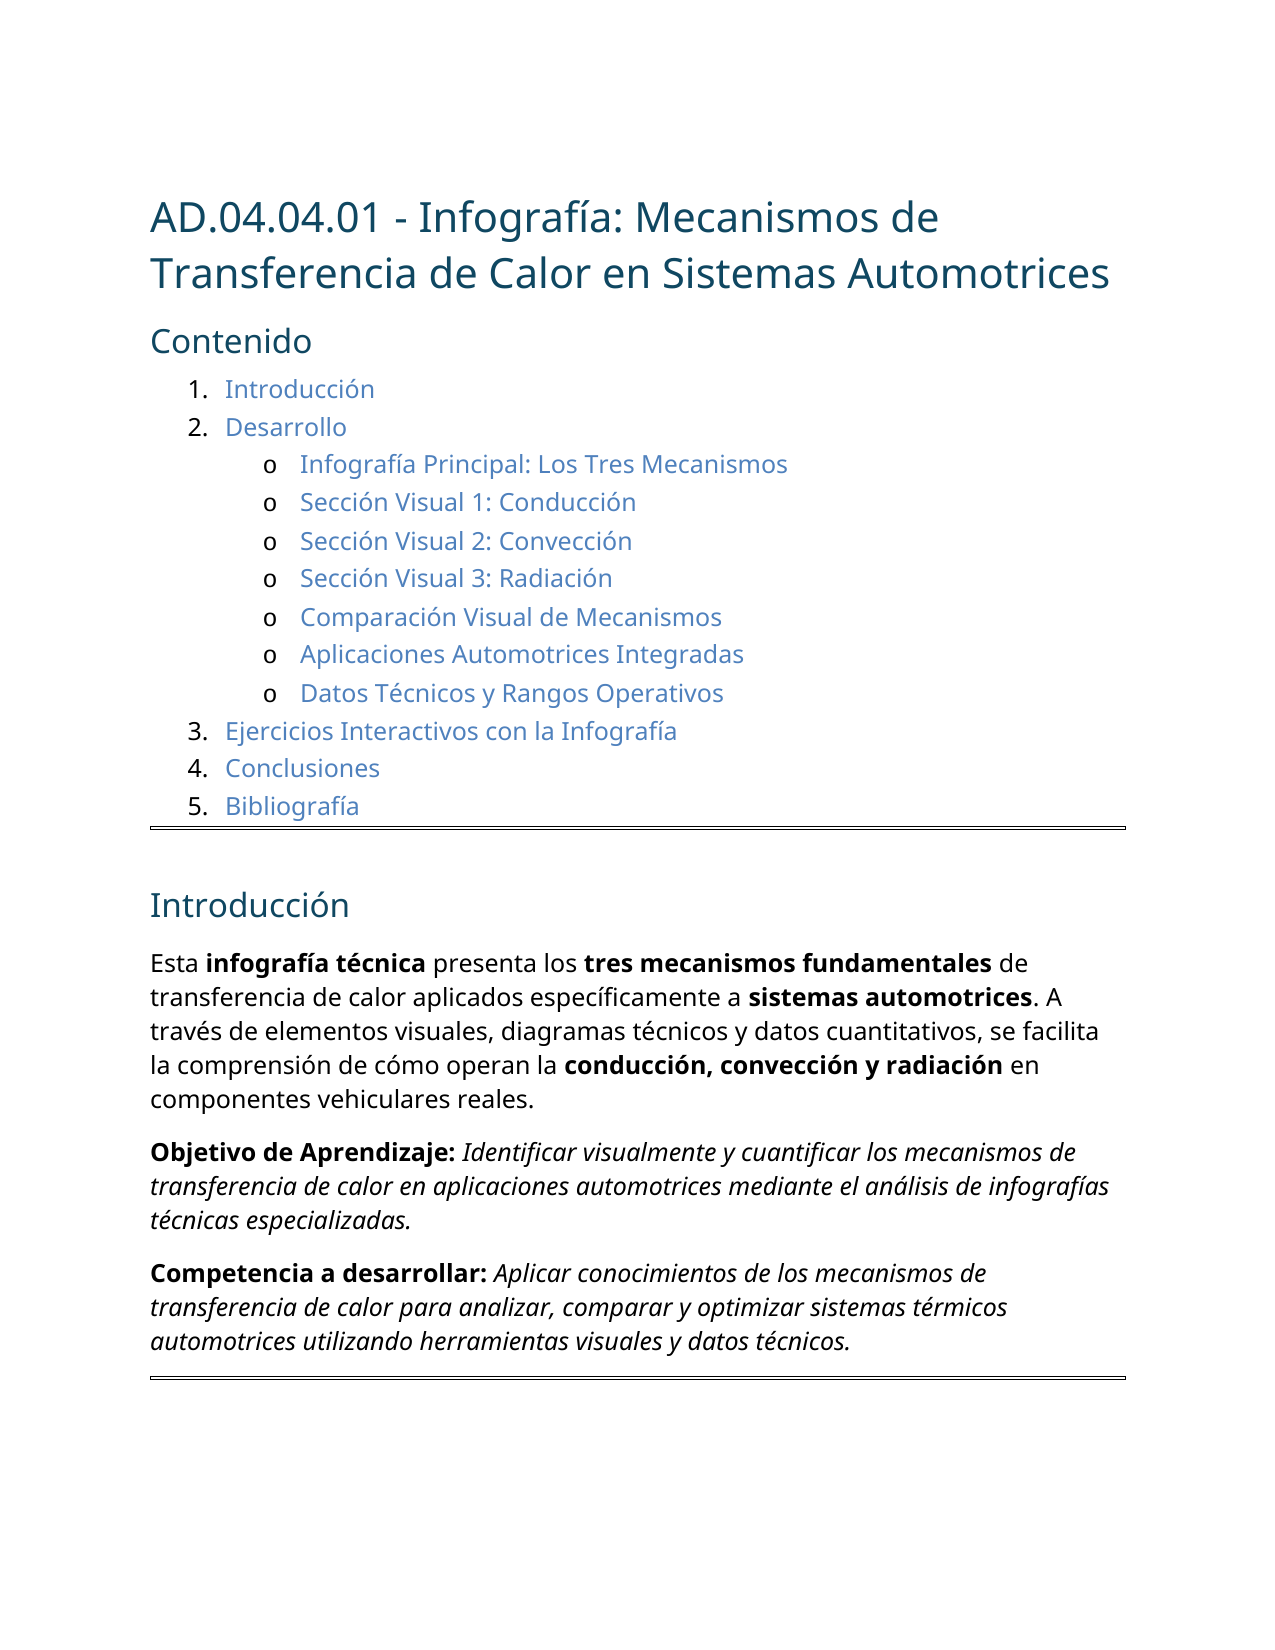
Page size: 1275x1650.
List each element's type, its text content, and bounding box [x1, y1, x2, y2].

list Aplicaciones Automotrices Integradas [262, 637, 1125, 671]
subtitle Introducción [150, 882, 1125, 927]
text Esta infografía técnica presenta los tres mecanismos fundamentales de transferencia de calor aplicados específicamente a sistemas automotrices. A través de elementos visuales, diagramas técnicos y datos cuantitativos, se facilita la comprensión de cómo operan la conducción, convección y radiación en componentes vehiculares reales. [150, 946, 1125, 1116]
text Competencia a desarrollar: Aplicar conocimientos de los mecanismos de transferencia de calor para analizar, comparar y optimizar sistemas térmicos automotrices utilizando herramientas visuales y datos técnicos. [150, 1256, 1125, 1358]
list Desarrollo [187, 409, 1125, 443]
list Conclusiones [187, 751, 1125, 785]
list Sección Visual 3: Radiación [262, 561, 1125, 595]
list Infografía Principal: Los Tres Mecanismos [262, 447, 1125, 481]
list Sección Visual 2: Convección [262, 523, 1125, 557]
list Sección Visual 1: Conducción [262, 485, 1125, 519]
list Comparación Visual de Mecanismos [262, 599, 1125, 633]
subtitle Contenido [150, 318, 1125, 363]
text Objetivo de Aprendizaje: Identificar visualmente y cuantificar los mecanismos de transferencia de calor en aplicaciones automotrices mediante el análisis de infografías técnicas especializadas. [150, 1135, 1125, 1237]
list Introducción [187, 371, 1125, 406]
subtitle AD.04.04.01 - Infografía: Mecanismos de Transferencia de Calor en Sistemas Automotrices [150, 187, 1125, 301]
list Bibliografía [187, 789, 1125, 823]
list Datos Técnicos y Rangos Operativos [262, 675, 1125, 709]
list Ejercicios Interactivos con la Infografía [187, 713, 1125, 747]
